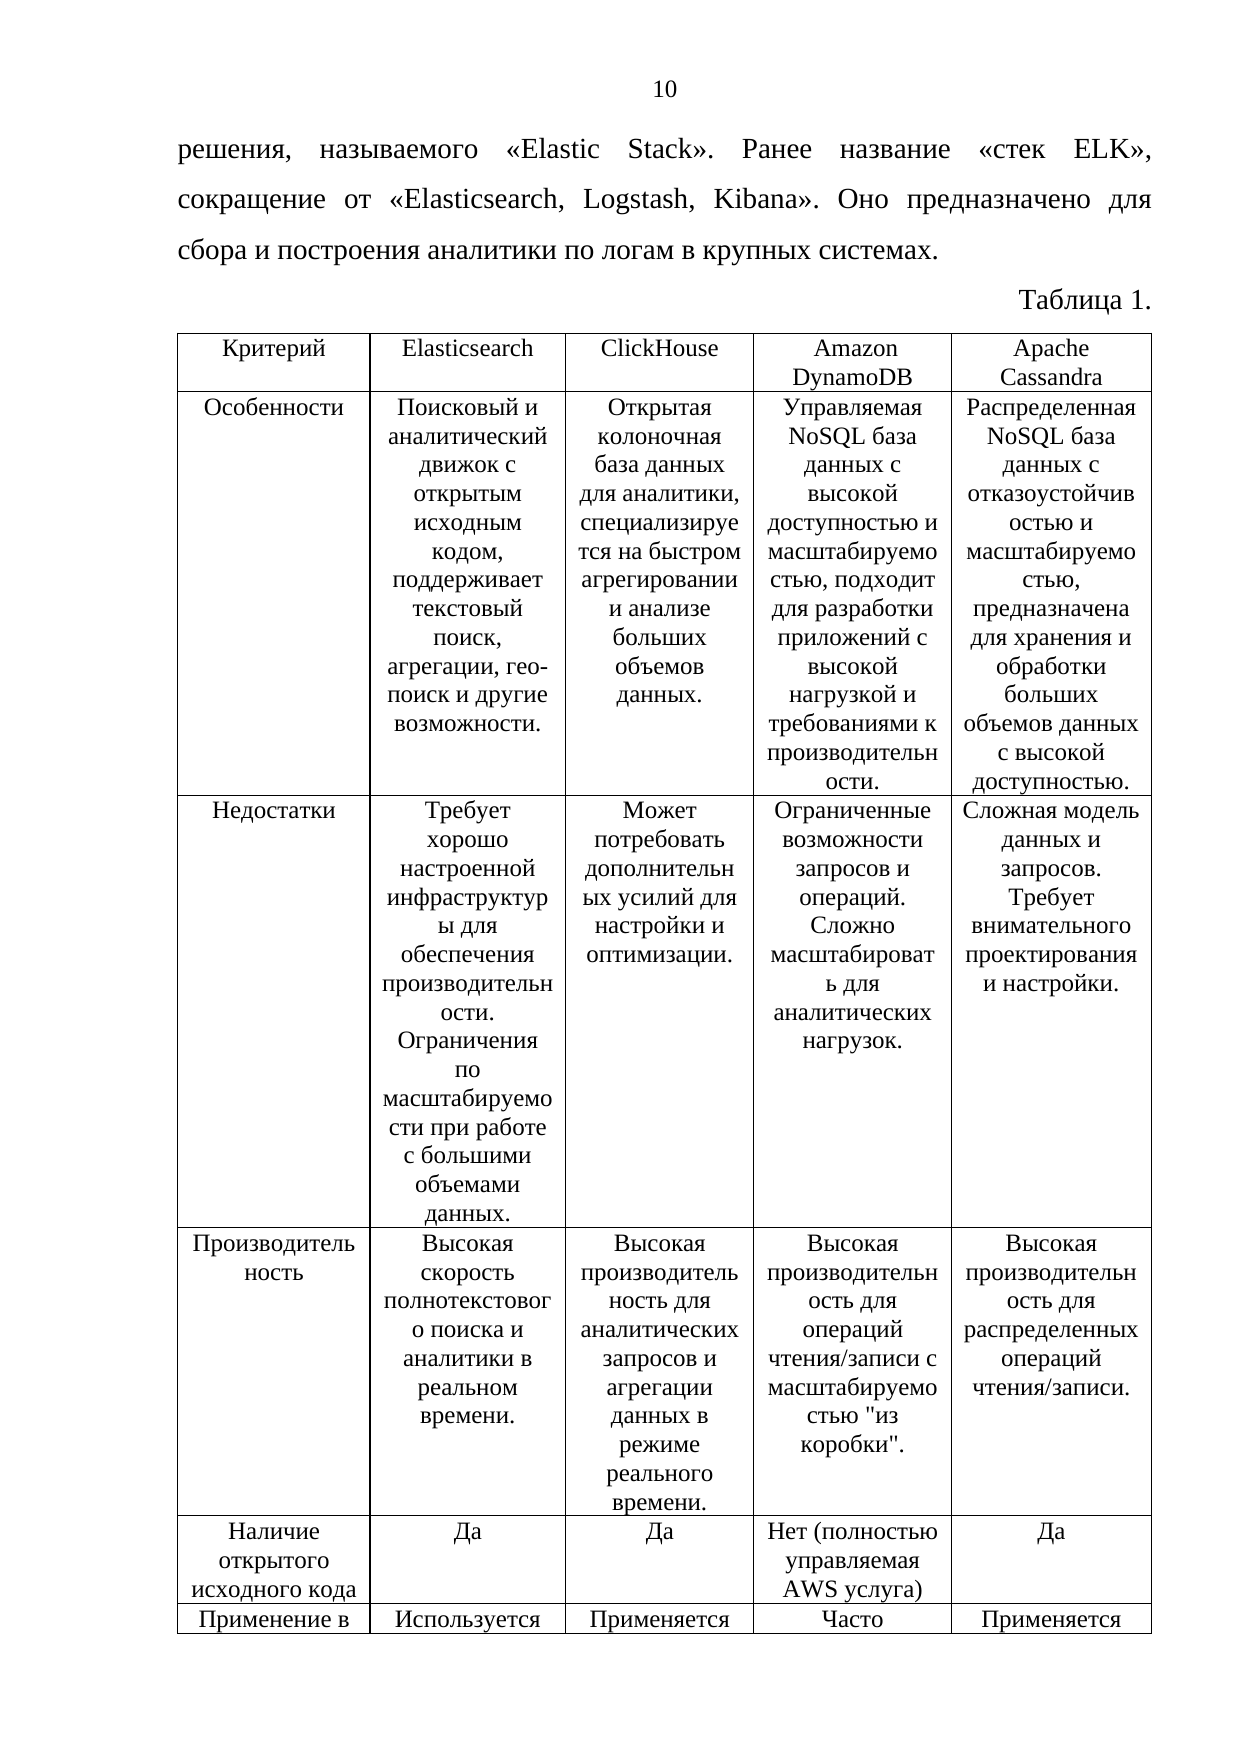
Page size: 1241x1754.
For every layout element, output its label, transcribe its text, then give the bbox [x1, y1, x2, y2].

table_cell Высокая производительность для распределенных операций чтения/записи. [952, 1228, 1151, 1515]
table_header Amazon DynamoDB [754, 334, 951, 391]
table_header Apache Cassandra [952, 334, 1151, 391]
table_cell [566, 1604, 753, 1632]
table_cell Высокая производительность для аналитических запросов и агрегации данных в режиме реального времени. [566, 1228, 753, 1515]
table_cell Да [371, 1516, 565, 1603]
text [177, 131, 1152, 265]
table_cell Управляемая NoSQL база данных с высокой доступностью и масштабируемостью, подходит для разработки приложений с высокой нагрузкой и требованиями к производительности. [754, 392, 951, 794]
table_cell Да [952, 1516, 1151, 1603]
table_cell Наличие открытого исходного кода [178, 1516, 369, 1603]
table_cell Сложная модель данных и запросов. Требует внимательного проектирования и настройки. [952, 796, 1151, 1227]
table_header Критерий [178, 334, 369, 391]
table_cell Высокая производительность для операций чтения/записи с масштабируемостью "из коробки". [754, 1228, 951, 1515]
table_cell Особенности [178, 392, 369, 794]
table_cell Да [566, 1516, 753, 1603]
table_cell Распределенная NoSQL база данных с отказоустойчивостью и масштабируемостью, предназначена для хранения и обработки больших объемов данных с высокой доступностью. [952, 392, 1151, 794]
table_header ClickHouse [566, 334, 753, 391]
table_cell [178, 1604, 369, 1632]
table_cell Может потребовать дополнительных усилий для настройки и оптимизации. [566, 796, 753, 1227]
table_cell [371, 1604, 565, 1632]
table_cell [952, 1604, 1151, 1632]
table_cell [754, 1604, 951, 1632]
table_cell Поисковый и аналитический движок с открытым исходным кодом, поддерживает текстовый поиск, агрегации, гео-поиск и другие возможности. [371, 392, 565, 794]
table_header Elasticsearch [371, 334, 565, 391]
text Таблица 1. [177, 282, 1152, 316]
table_cell Ограниченные возможности запросов и операций. Сложно масштабировать для аналитических нагрузок. [754, 796, 951, 1227]
table_cell Недостатки [178, 796, 369, 1227]
table_cell Производительность [178, 1228, 369, 1515]
table_cell Нет (полностью управляемая AWS услуга) [754, 1516, 951, 1603]
table_cell Открытая колоночная база данных для аналитики, специализируется на быстром агрегировании и анализе больших объемов данных. [566, 392, 753, 794]
table_cell Требует хорошо настроенной инфраструктуры для обеспечения производительности. Ограничения по масштабируемости при работе с большими объемами данных. [371, 796, 565, 1227]
table_cell Высокая скорость полнотекстового поиска и аналитики в реальном времени. [371, 1228, 565, 1515]
